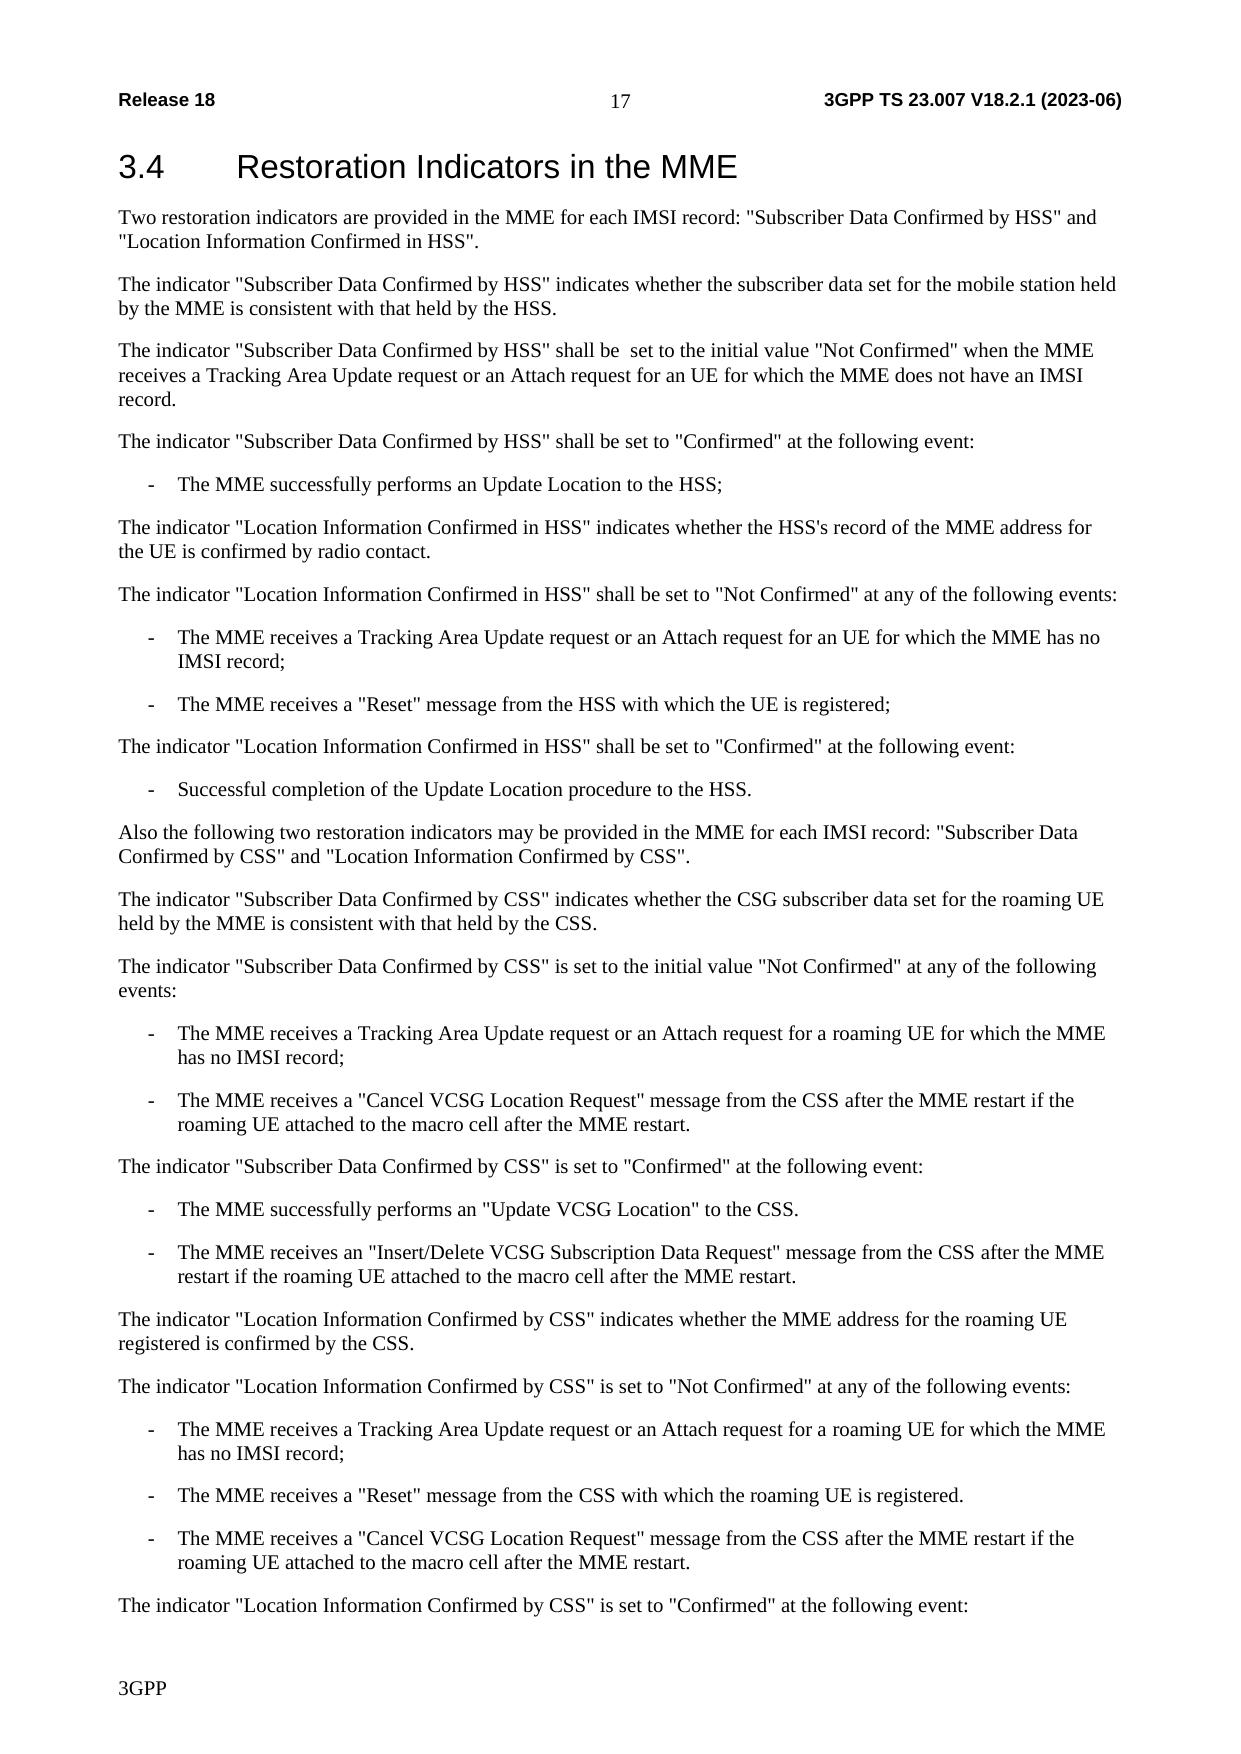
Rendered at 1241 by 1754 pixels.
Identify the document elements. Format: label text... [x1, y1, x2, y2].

text - The MME receives a "Reset" message from the HSS with which the UE is registered; [148, 692, 1122, 716]
text The indicator "Subscriber Data Confirmed by CSS" indicates whether the CSG subscriber data set for the roaming UE held by the MME is consistent with that held by the CSS. [118, 887, 1122, 935]
text The indicator "Subscriber Data Confirmed by CSS" is set to the initial value "Not Confirmed" at any of the following events: [118, 954, 1122, 1002]
text The indicator "Location Information Confirmed by CSS" is set to "Not Confirmed" at any of the following events: [118, 1374, 1122, 1398]
text - The MME receives a Tracking Area Update request or an Attach request for a roaming UE for which the MME has no IMSI record; [148, 1417, 1122, 1465]
text - The MME receives a "Reset" message from the CSS with which the roaming UE is registered. [148, 1483, 1122, 1507]
subtitle 3.4 Restoration Indicators in the MME [118, 147, 1122, 186]
text - The MME receives a Tracking Area Update request or an Attach request for an UE for which the MME has no IMSI record; [148, 625, 1122, 673]
text - Successful completion of the Update Location procedure to the HSS. [148, 777, 1122, 801]
text - The MME receives a Tracking Area Update request or an Attach request for a roaming UE for which the MME has no IMSI record; [148, 1021, 1122, 1069]
text The indicator "Subscriber Data Confirmed by CSS" is set to "Confirmed" at the following event: [118, 1154, 1122, 1178]
text - The MME successfully performs an "Update VCSG Location" to the CSS. [148, 1197, 1122, 1221]
text The indicator "Location Information Confirmed in HSS" indicates whether the HSS's record of the MME address for the UE is confirmed by radio contact. [118, 515, 1122, 563]
text - The MME receives a "Cancel VCSG Location Request" message from the CSS after the MME restart if the roaming UE attached to the macro cell after the MME restart. [148, 1087, 1122, 1136]
text Two restoration indicators are provided in the MME for each IMSI record: "Subscriber Data Confirmed by HSS" and "Location Information Confirmed in HSS". [118, 205, 1122, 253]
text The indicator "Location Information Confirmed by CSS" is set to "Confirmed" at the following event: [118, 1593, 1122, 1617]
text The indicator "Subscriber Data Confirmed by HSS" indicates whether the subscriber data set for the mobile station held by the MME is consistent with that held by the HSS. [118, 272, 1122, 320]
text Also the following two restoration indicators may be provided in the MME for each IMSI record: "Subscriber Data Confirmed by CSS" and "Location Information Confirmed by CSS". [118, 820, 1122, 868]
text The indicator "Subscriber Data Confirmed by HSS" shall be set to "Confirmed" at the following event: [118, 429, 1122, 453]
text The indicator "Location Information Confirmed by CSS" indicates whether the MME address for the roaming UE registered is confirmed by the CSS. [118, 1307, 1122, 1355]
text The indicator "Location Information Confirmed in HSS" shall be set to "Confirmed" at the following event: [118, 734, 1122, 758]
text - The MME receives a "Cancel VCSG Location Request" message from the CSS after the MME restart if the roaming UE attached to the macro cell after the MME restart. [148, 1526, 1122, 1574]
text The indicator "Location Information Confirmed in HSS" shall be set to "Not Confirmed" at any of the following events: [118, 582, 1122, 606]
text The indicator "Subscriber Data Confirmed by HSS" shall be set to the initial value "Not Confirmed" when the MME receives a Tracking Area Update request or an Attach request for an UE for which the MME does not have an IMSI record. [118, 338, 1122, 411]
text - The MME successfully performs an Update Location to the HSS; [148, 472, 1122, 496]
